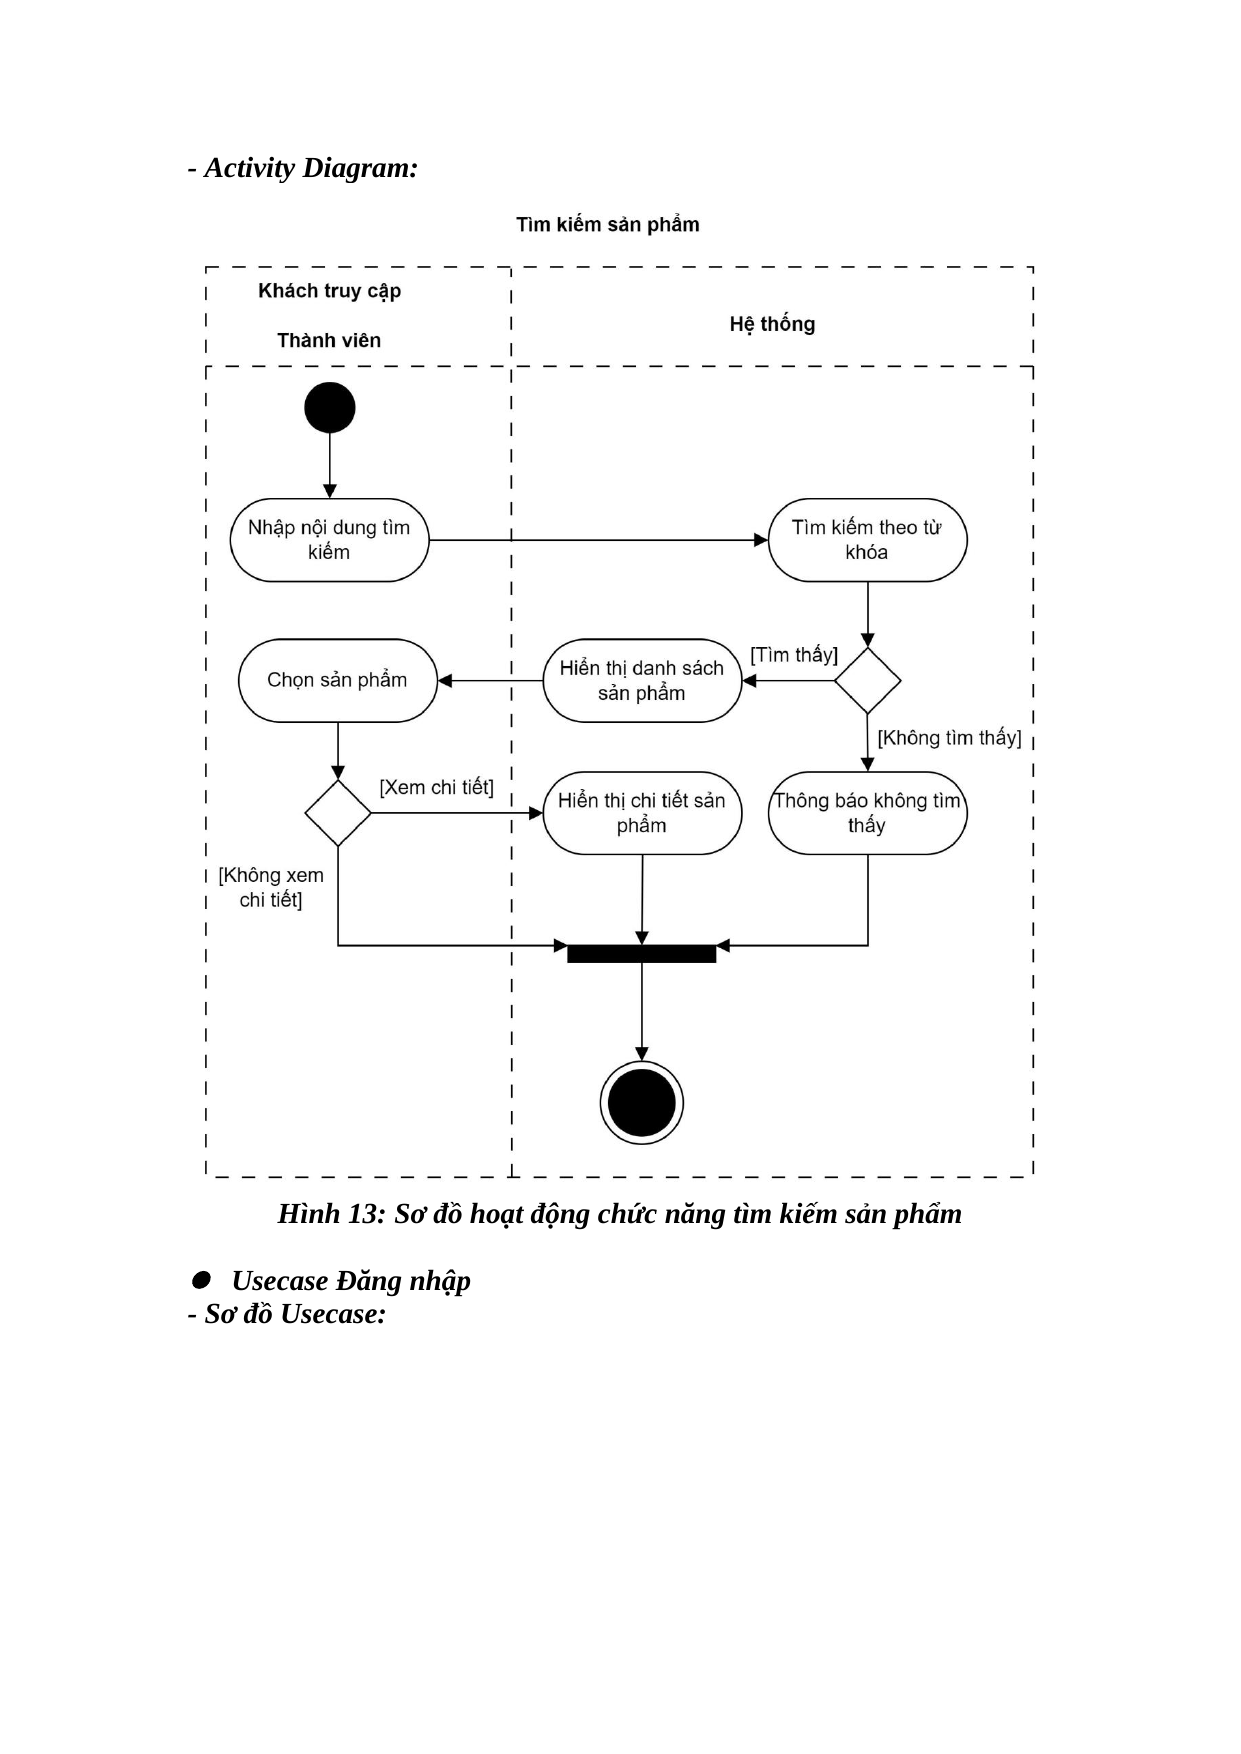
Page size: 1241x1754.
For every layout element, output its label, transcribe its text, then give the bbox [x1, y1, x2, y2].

text - Activity Diagram: [187, 150, 1053, 183]
picture [188, 183, 1052, 1196]
text - Sơ đồ Usecase: [187, 1297, 1053, 1330]
list Usecase Đăng nhập [187, 1263, 1053, 1297]
text Hình 13: Sơ đồ hoạt động chức năng tìm kiếm sản phẩm [187, 1196, 1053, 1229]
